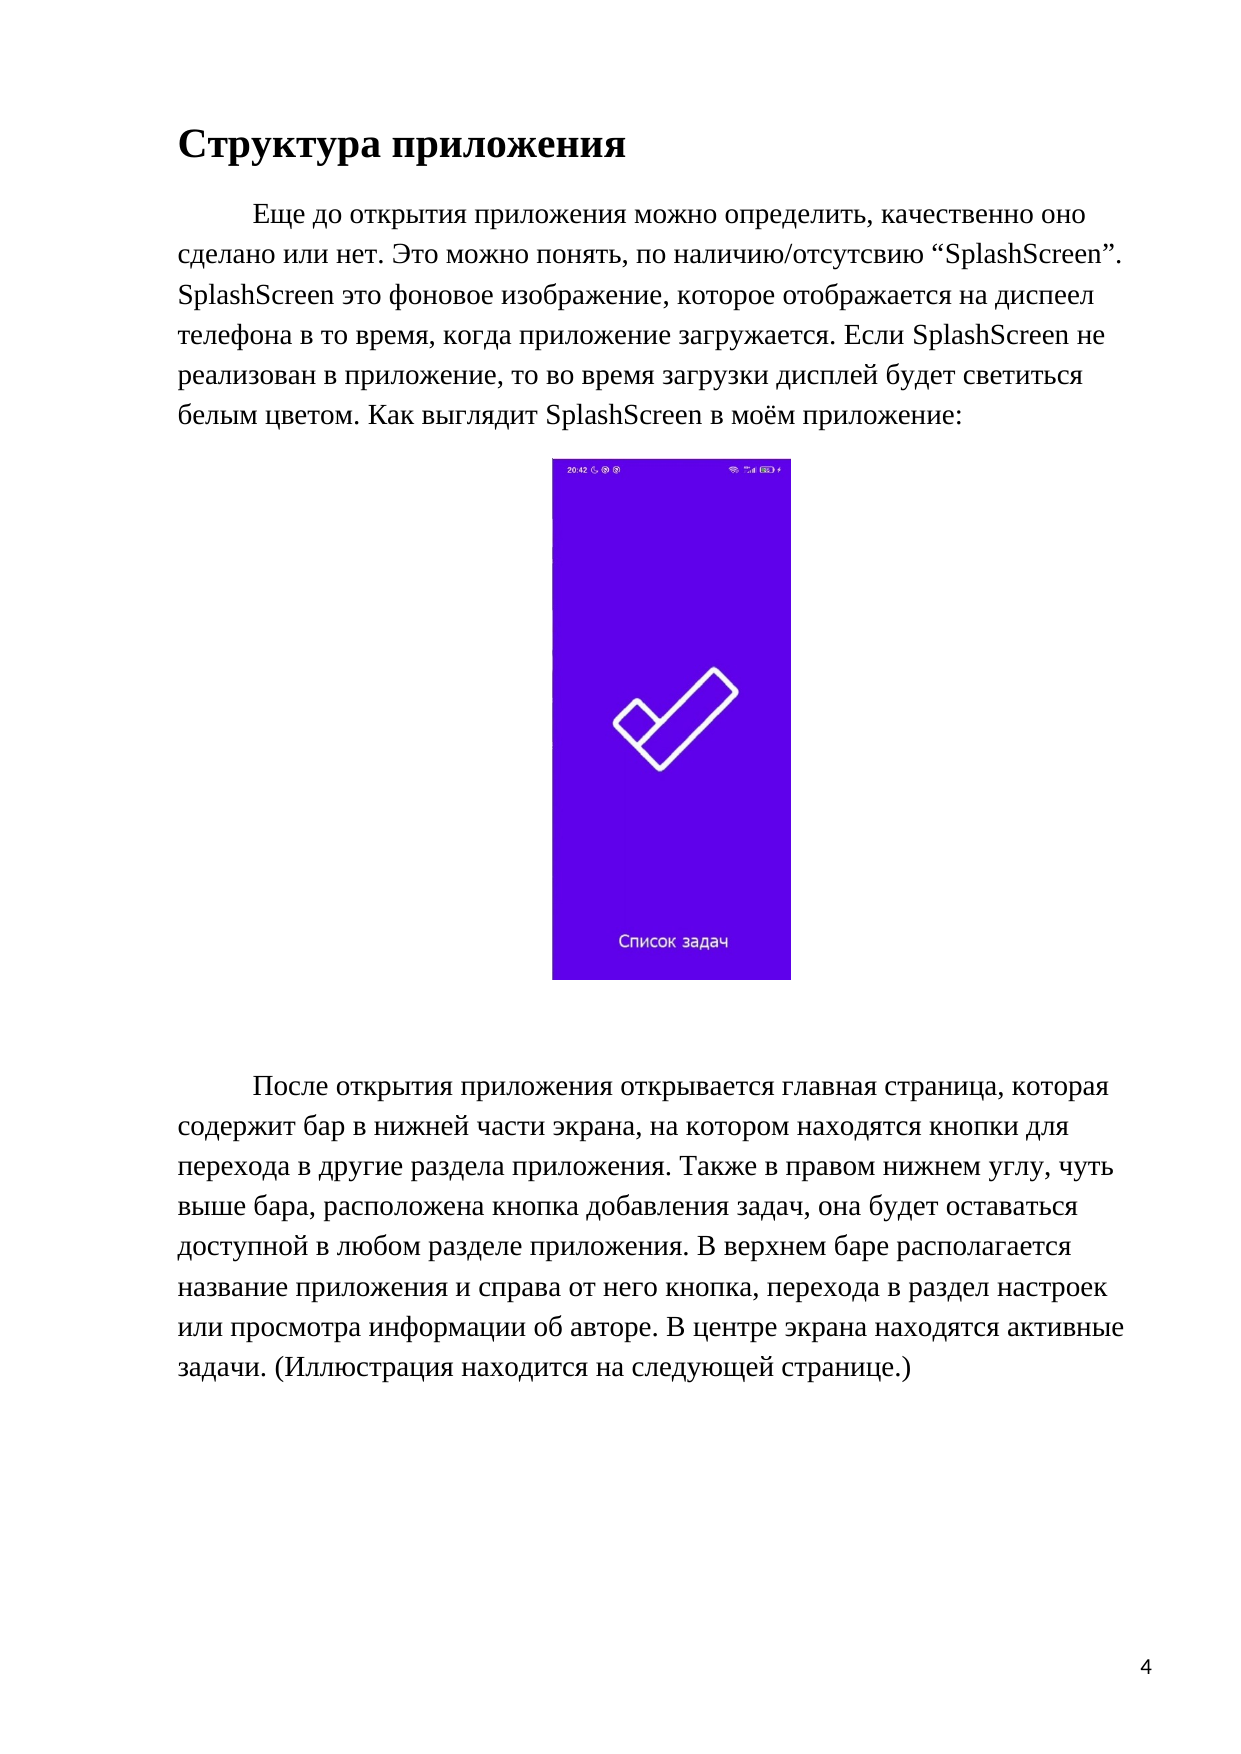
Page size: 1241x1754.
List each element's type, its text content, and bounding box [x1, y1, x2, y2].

picture [552, 458, 791, 980]
text Структура приложения [177, 118, 1152, 166]
text После открытия приложения открывается главная страница, которая содержит бар в нижней части экрана, на котором находятся кнопки для перехода в другие раздела приложения. Также в правом нижнем углу, чуть выше бара, расположена кнопка добавления задач, она будет оставаться доступной в любом разделе приложения. В верхнем баре располагается название приложения и справа от него кнопка, перехода в раздел настроек или просмотра информации об авторе. В центре экрана находятся активные задачи. (Иллюстрация находится на следующей странице.) [177, 1068, 1152, 1383]
text Еще до открытия приложения можно определить, качественно оно сделано или нет. Это можно понять, по наличию/отсутсвию “SplashScreen”. SplashScreen это фоновое изображение, которое отображается на диспеел телефона в то время, когда приложение загружается. Если SplashScreen не реализован в приложение, то во время загрузки дисплей будет светиться белым цветом. Как выглядит SplashScreen в моём приложение: [177, 196, 1152, 431]
